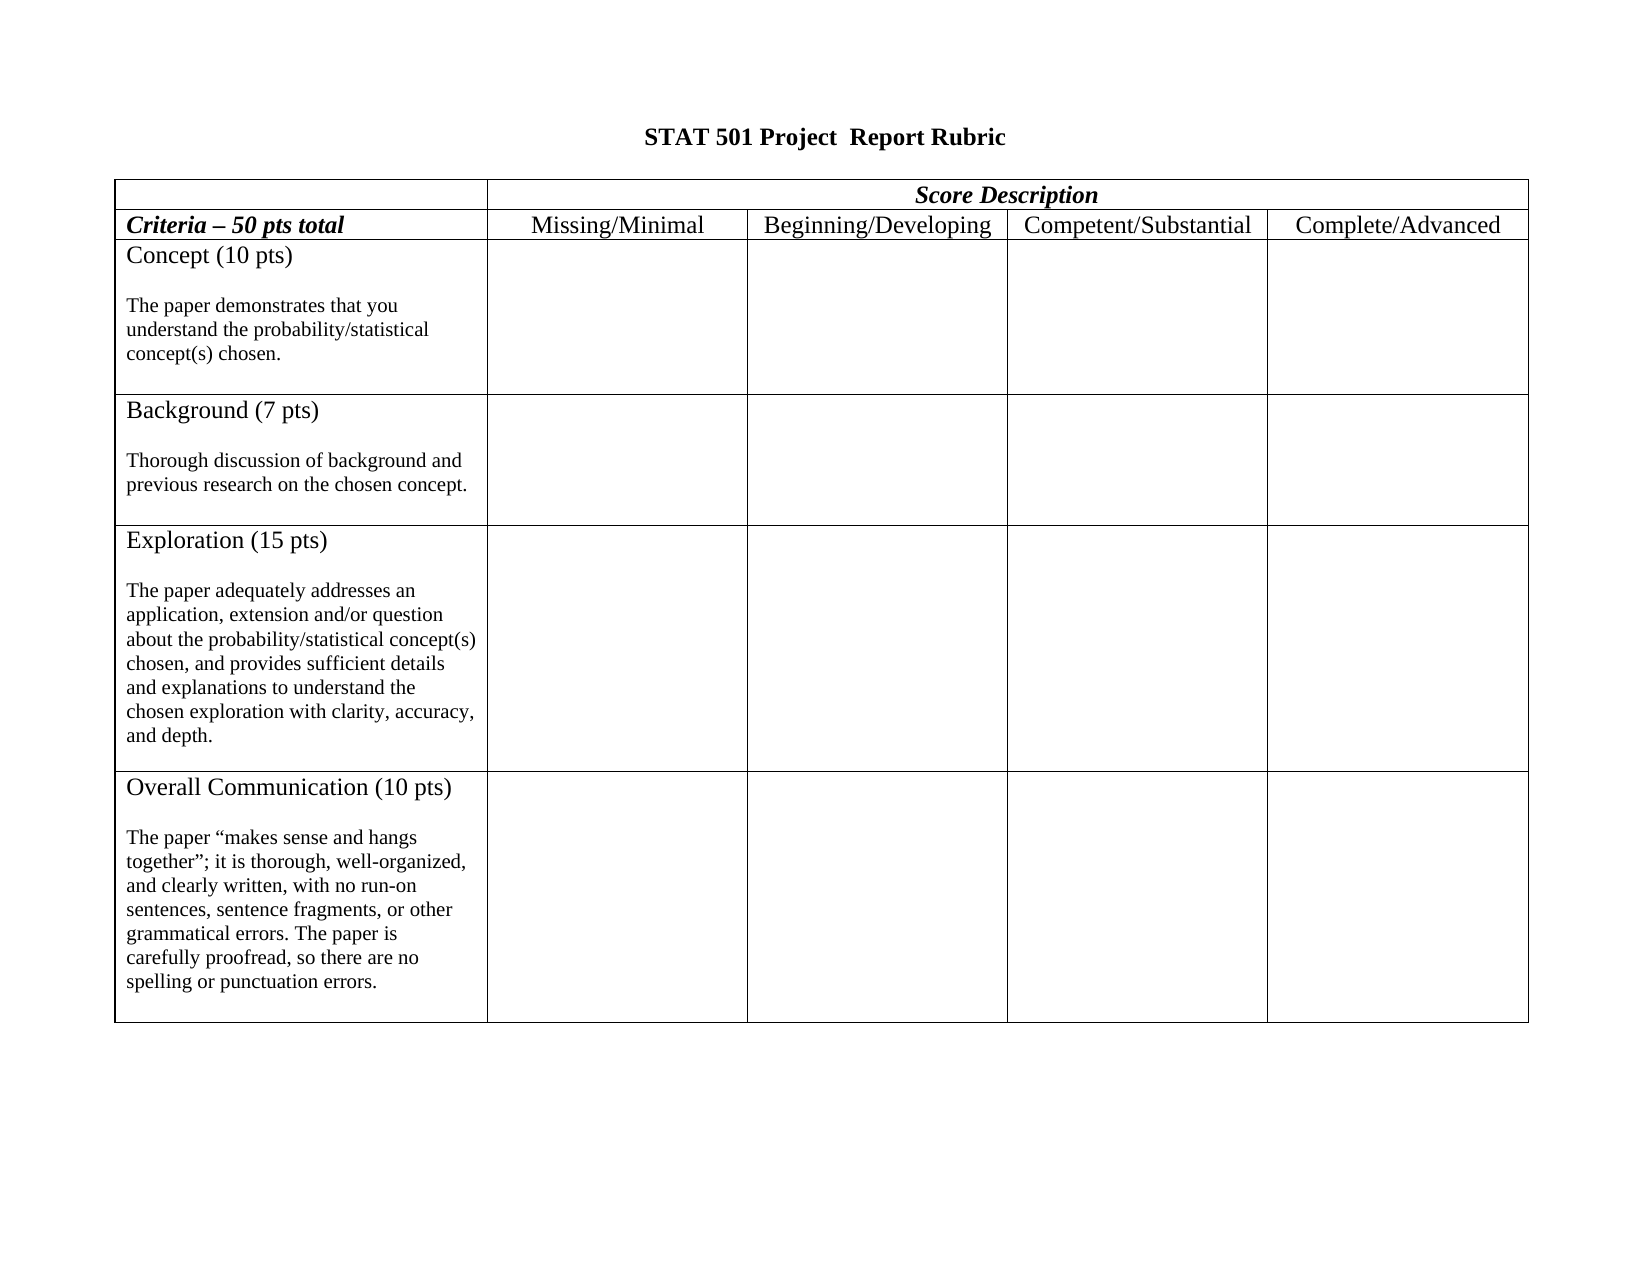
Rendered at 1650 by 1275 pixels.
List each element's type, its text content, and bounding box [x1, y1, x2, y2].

table_cell [488, 240, 747, 394]
table_cell [1008, 526, 1267, 771]
table_cell [748, 526, 1007, 771]
table_cell [1008, 240, 1267, 394]
table_cell [1268, 772, 1528, 1022]
table_cell [488, 772, 747, 1022]
table_cell [748, 395, 1007, 524]
table_cell Beginning/Developing [748, 210, 1007, 239]
table_cell Missing/Minimal [488, 210, 747, 239]
table_cell Competent/Substantial [1008, 210, 1267, 239]
table_cell [1268, 395, 1528, 524]
table_cell Overall Communication (10 pts) The paper “makes sense and hangs together”; it is thorough, well-organized, and clearly written, with no run-on sentences, sentence fragments, or other grammatical errors. The paper is carefully proofread, so there are no spelling or punctuation errors. [116, 772, 487, 1022]
table_cell [1268, 240, 1528, 394]
table_cell [748, 772, 1007, 1022]
table_cell Background (7 pts) Thorough discussion of background and previous research on the chosen concept. [116, 395, 487, 524]
table_header Score Description [488, 180, 1528, 209]
table_cell [1268, 526, 1528, 771]
table_cell [1008, 772, 1267, 1022]
table_cell Exploration (15 pts) The paper adequately addresses an application, extension and/or question about the probability/statistical concept(s) chosen, and provides sufficient details and explanations to understand the chosen exploration with clarity, accuracy, and depth. [116, 526, 487, 771]
table_cell Complete/Advanced [1268, 210, 1528, 239]
table_cell [1008, 395, 1267, 524]
table_cell [488, 526, 747, 771]
text STAT 501 Project Report Rubric [150, 122, 1500, 151]
table_header [116, 180, 487, 209]
table_cell [488, 395, 747, 524]
table_cell [748, 240, 1007, 394]
table_cell Concept (10 pts) The paper demonstrates that you understand the probability/statistical concept(s) chosen. [116, 240, 487, 394]
table_cell Criteria – 50 pts total [116, 210, 487, 239]
